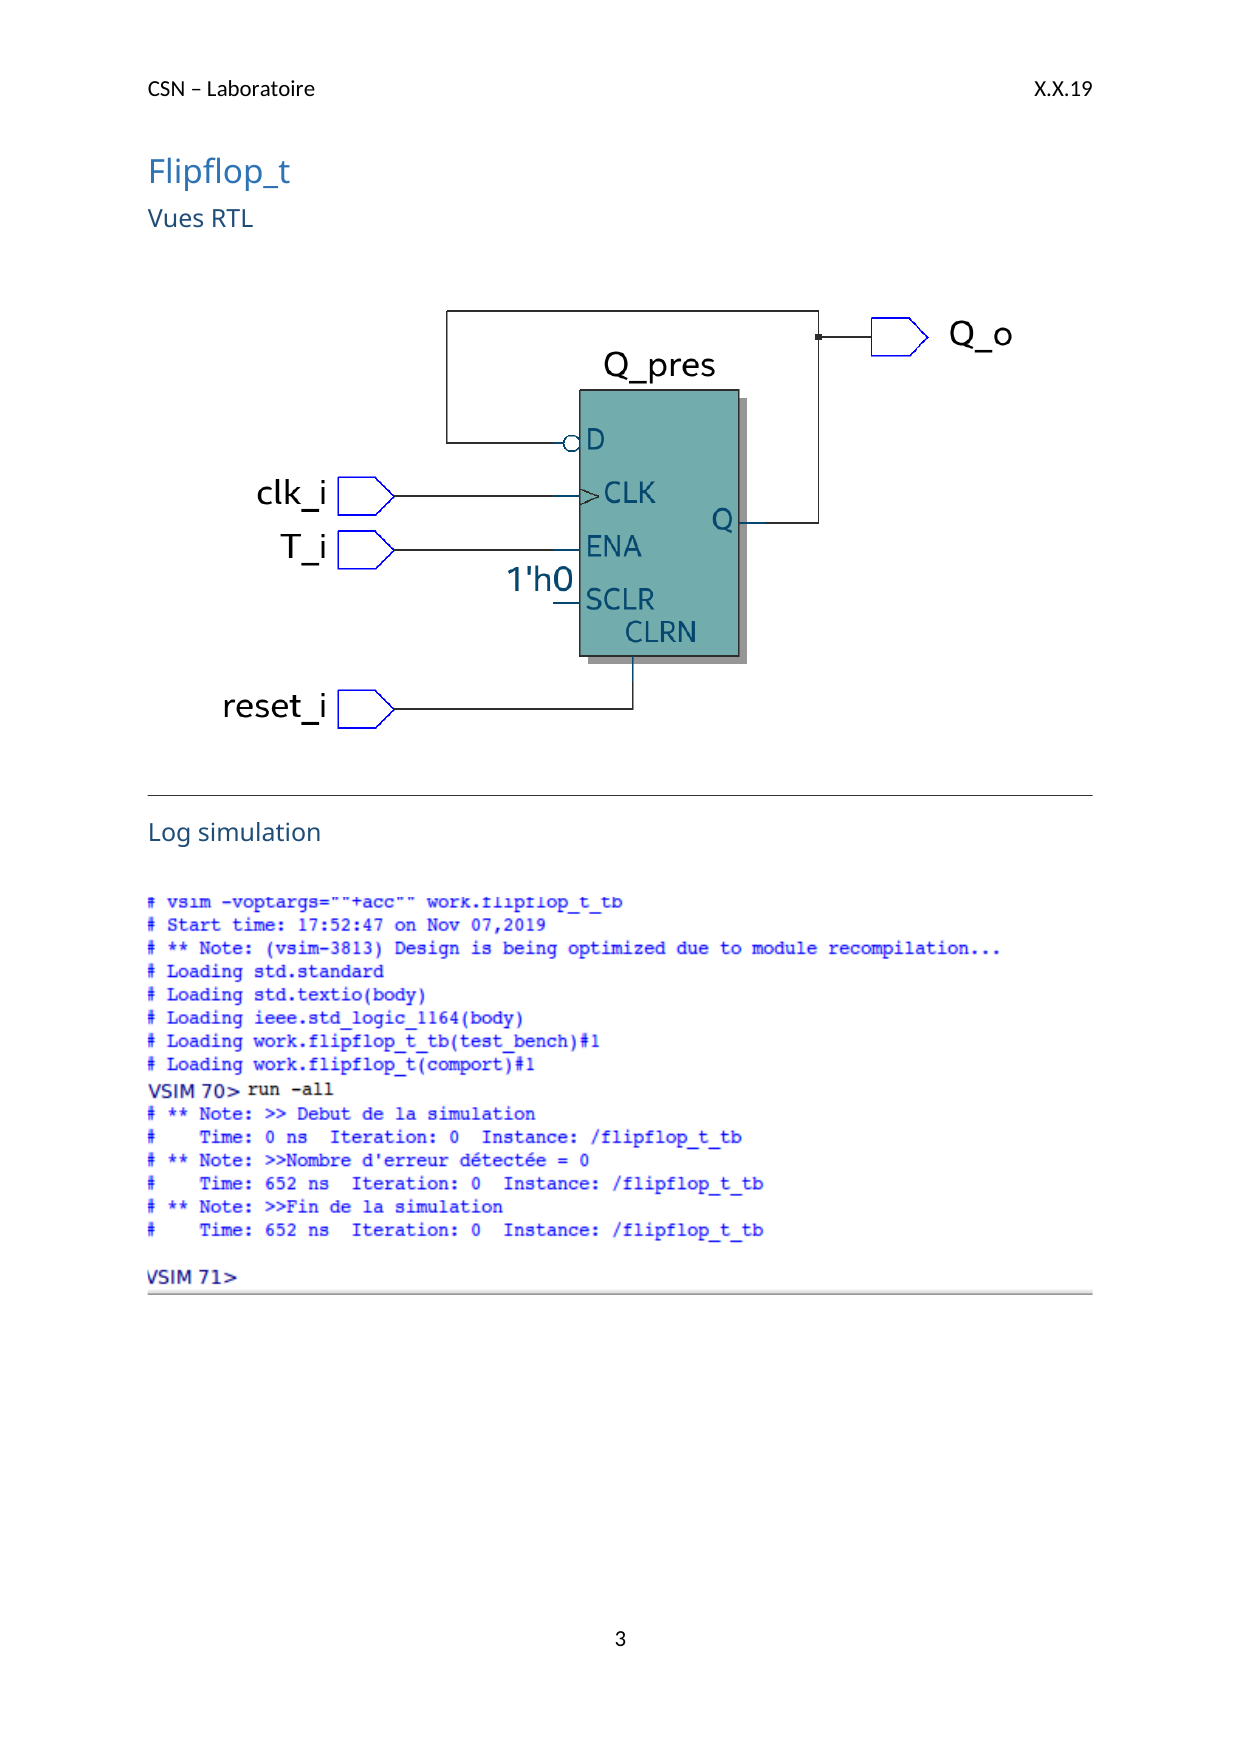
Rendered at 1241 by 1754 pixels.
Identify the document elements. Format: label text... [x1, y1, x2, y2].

picture [147, 237, 1093, 796]
subtitle Log simulation [148, 814, 1093, 848]
picture [147, 897, 1093, 1295]
subtitle Vues RTL [148, 201, 1093, 235]
subtitle Flipflop_t [148, 148, 1093, 193]
